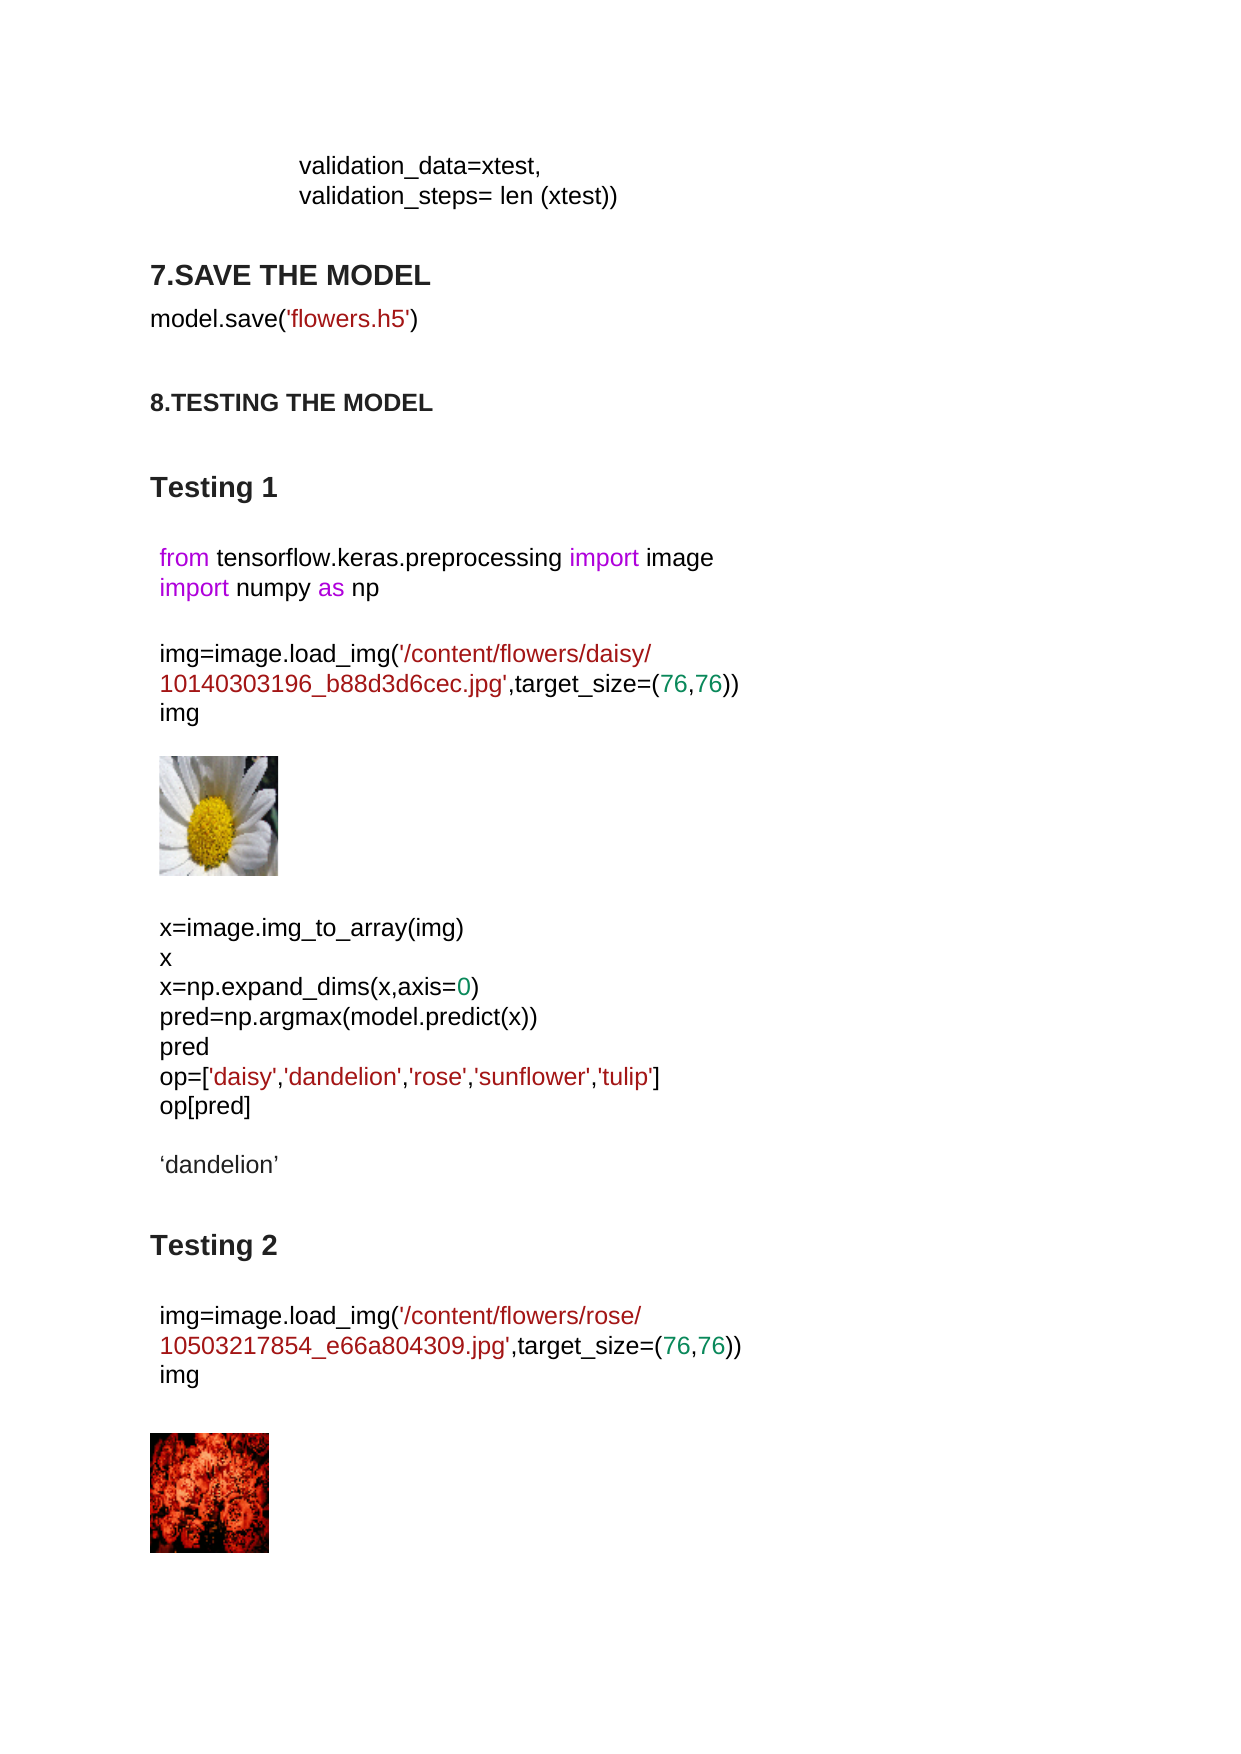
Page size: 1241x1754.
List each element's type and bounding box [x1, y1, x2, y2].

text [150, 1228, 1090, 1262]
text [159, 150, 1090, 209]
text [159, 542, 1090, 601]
picture [150, 1433, 269, 1553]
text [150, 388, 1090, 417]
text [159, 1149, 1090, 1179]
picture [159, 756, 279, 876]
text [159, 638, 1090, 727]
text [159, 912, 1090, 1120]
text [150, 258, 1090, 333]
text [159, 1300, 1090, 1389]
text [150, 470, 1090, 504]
